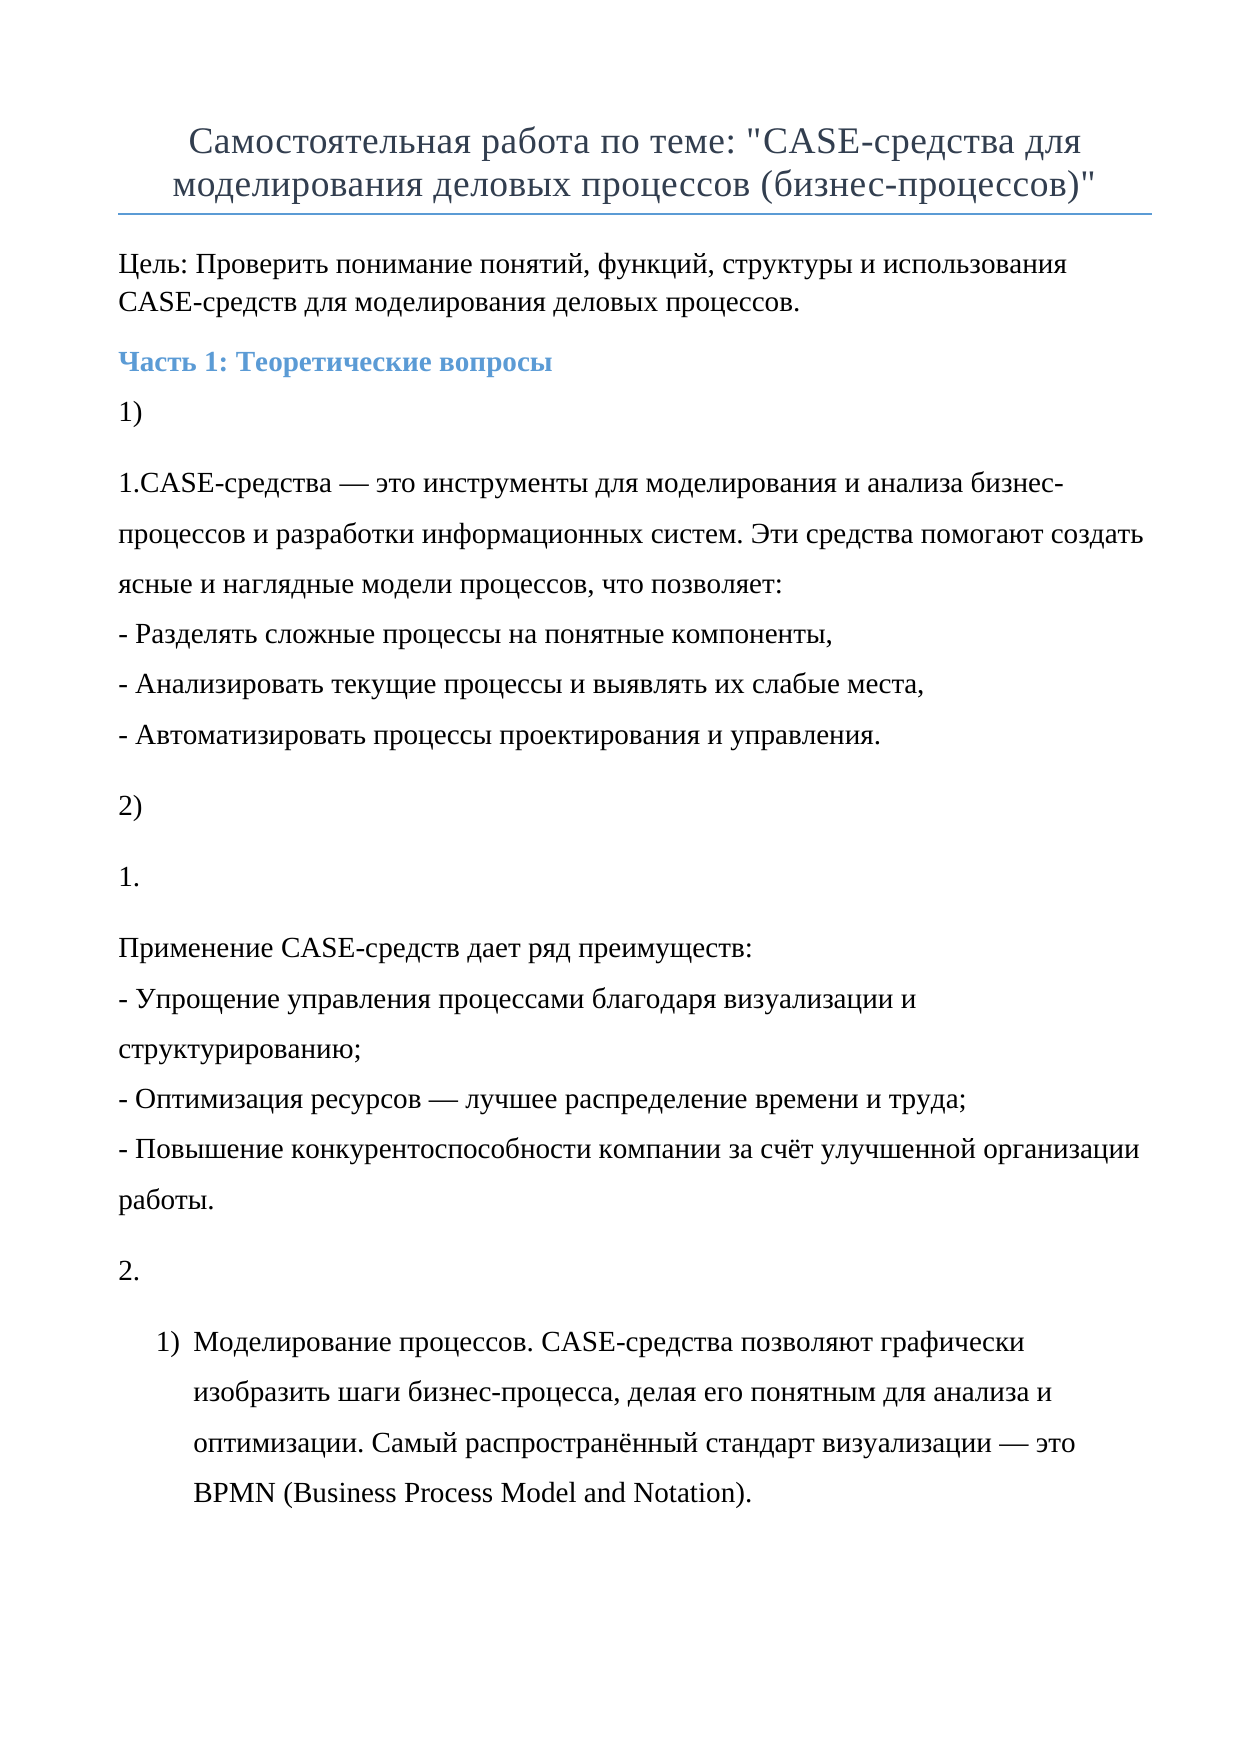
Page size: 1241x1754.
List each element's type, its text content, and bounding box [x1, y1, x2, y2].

list Моделирование процессов. CASE-средства позволяют графически изобразить шаги бизнес-процесса, делая его понятным для анализа и оптимизации. Самый распространённый стандарт визуализации — это BPMN (Business Process Model and Notation). [156, 1324, 1152, 1509]
subtitle Часть 1: Теоретические вопросы [118, 344, 1152, 377]
text 1) [118, 394, 1152, 428]
text Применение CASE-средств дает ряд преимуществ: - Упрощение управления процессами благодаря визуализации и структурированию; - Оптимизация ресурсов — лучшее распределение времени и труда; - Повышение конкурентоспособности компании за счёт улучшенной организации работы. [118, 930, 1152, 1216]
text 2) [118, 788, 1152, 822]
text 1. [118, 859, 1152, 893]
text Цель: Проверить понимание понятий, функций, структуры и использования CASE-средств для моделирования деловых процессов. [118, 246, 1152, 318]
title Самостоятельная работа по теме: "CASE-средства для моделирования деловых процессов (бизнес-процессов)" [118, 118, 1152, 213]
text 1.CASE-средства — это инструменты для моделирования и анализа бизнес-процессов и разработки информационных систем. Эти средства помогают создать ясные и наглядные модели процессов, что позволяет: - Разделять сложные процессы на понятные компоненты, - Анализировать текущие процессы и выявлять их слабые места, - Автоматизировать процессы проектирования и управления. [118, 465, 1152, 751]
text 2. [118, 1253, 1152, 1287]
